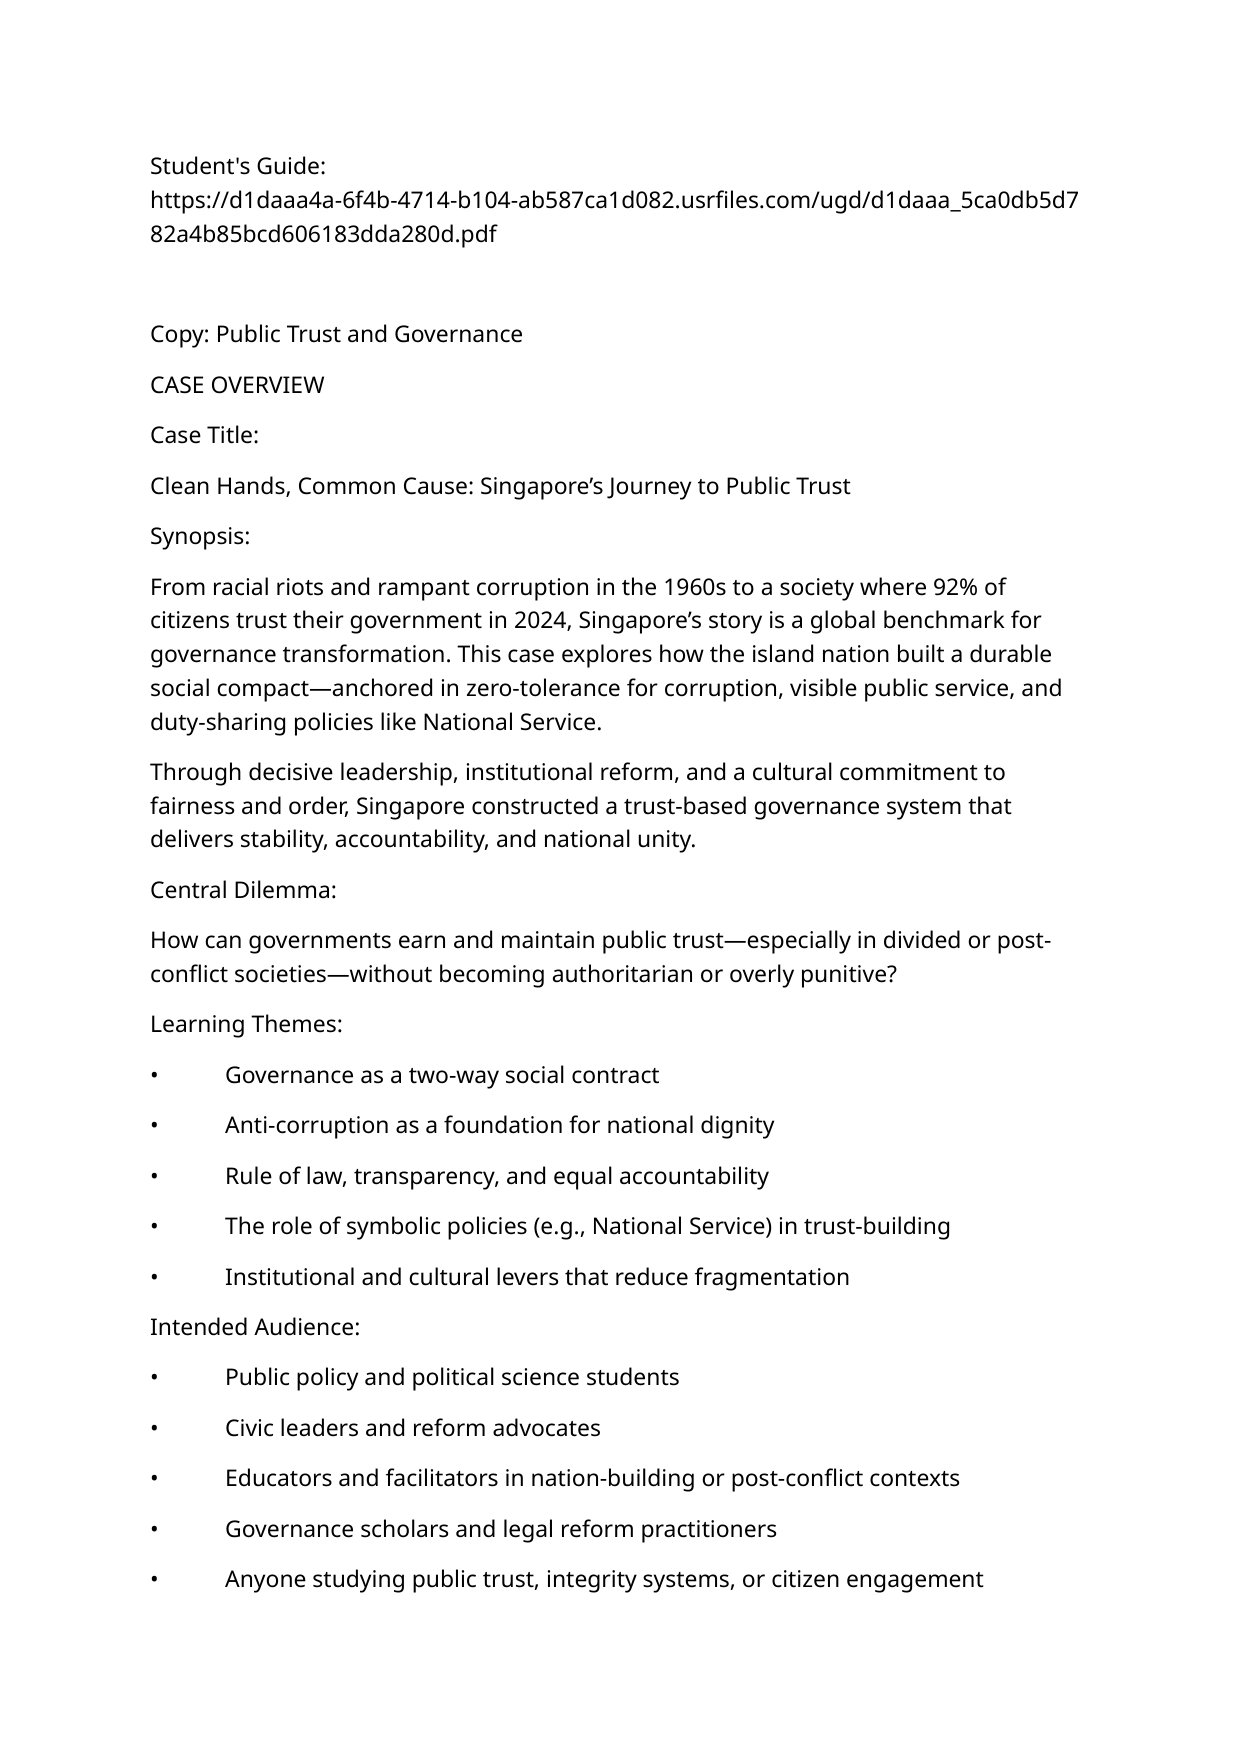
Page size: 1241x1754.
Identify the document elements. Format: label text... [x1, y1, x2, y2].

text • Institutional and cultural levers that reduce fragmentation [150, 1260, 1090, 1292]
text Student's Guide: https://d1daaa4a-6f4b-4714-b104-ab587ca1d082.usrfiles.com/ugd/d1daaa_5ca0db5d782a4b85bcd606183dda280d.pdf [150, 150, 1090, 249]
text • The role of symbolic policies (e.g., National Service) in trust-building [150, 1210, 1090, 1241]
text Through decisive leadership, institutional reform, and a cultural commitment to fairness and order, Singapore constructed a trust-based governance system that delivers stability, accountability, and national unity. [150, 756, 1090, 854]
text Intended Audience: [150, 1311, 1090, 1342]
text From racial riots and rampant corruption in the 1960s to a society where 92% of citizens trust their government in 2024, Singapore’s story is a global benchmark for governance transformation. This case explores how the island nation built a durable social compact—anchored in zero-tolerance for corruption, visible public service, and duty-sharing policies like National Service. [150, 570, 1090, 737]
text • Rule of law, transparency, and equal accountability [150, 1159, 1090, 1191]
text Central Dilemma: [150, 874, 1090, 905]
text • Governance scholars and legal reform practitioners [150, 1512, 1090, 1544]
text How can governments earn and maintain public trust—especially in divided or post-conflict societies—without becoming authoritarian or overly punitive? [150, 924, 1090, 989]
text Clean Hands, Common Cause: Singapore’s Journey to Public Trust [150, 469, 1090, 501]
text • Educators and facilitators in nation-building or post-conflict contexts [150, 1462, 1090, 1493]
text • Civic leaders and reform advocates [150, 1412, 1090, 1443]
text Copy: Public Trust and Governance [150, 318, 1090, 349]
text • Public policy and political science students [150, 1361, 1090, 1392]
text • Anyone studying public trust, integrity systems, or citizen engagement [150, 1563, 1090, 1594]
text Learning Themes: [150, 1008, 1090, 1039]
text • Governance as a two-way social contract [150, 1059, 1090, 1090]
text Case Title: [150, 419, 1090, 450]
text Synopsis: [150, 520, 1090, 551]
text CASE OVERVIEW [150, 369, 1090, 400]
text • Anti-corruption as a foundation for national dignity [150, 1109, 1090, 1140]
